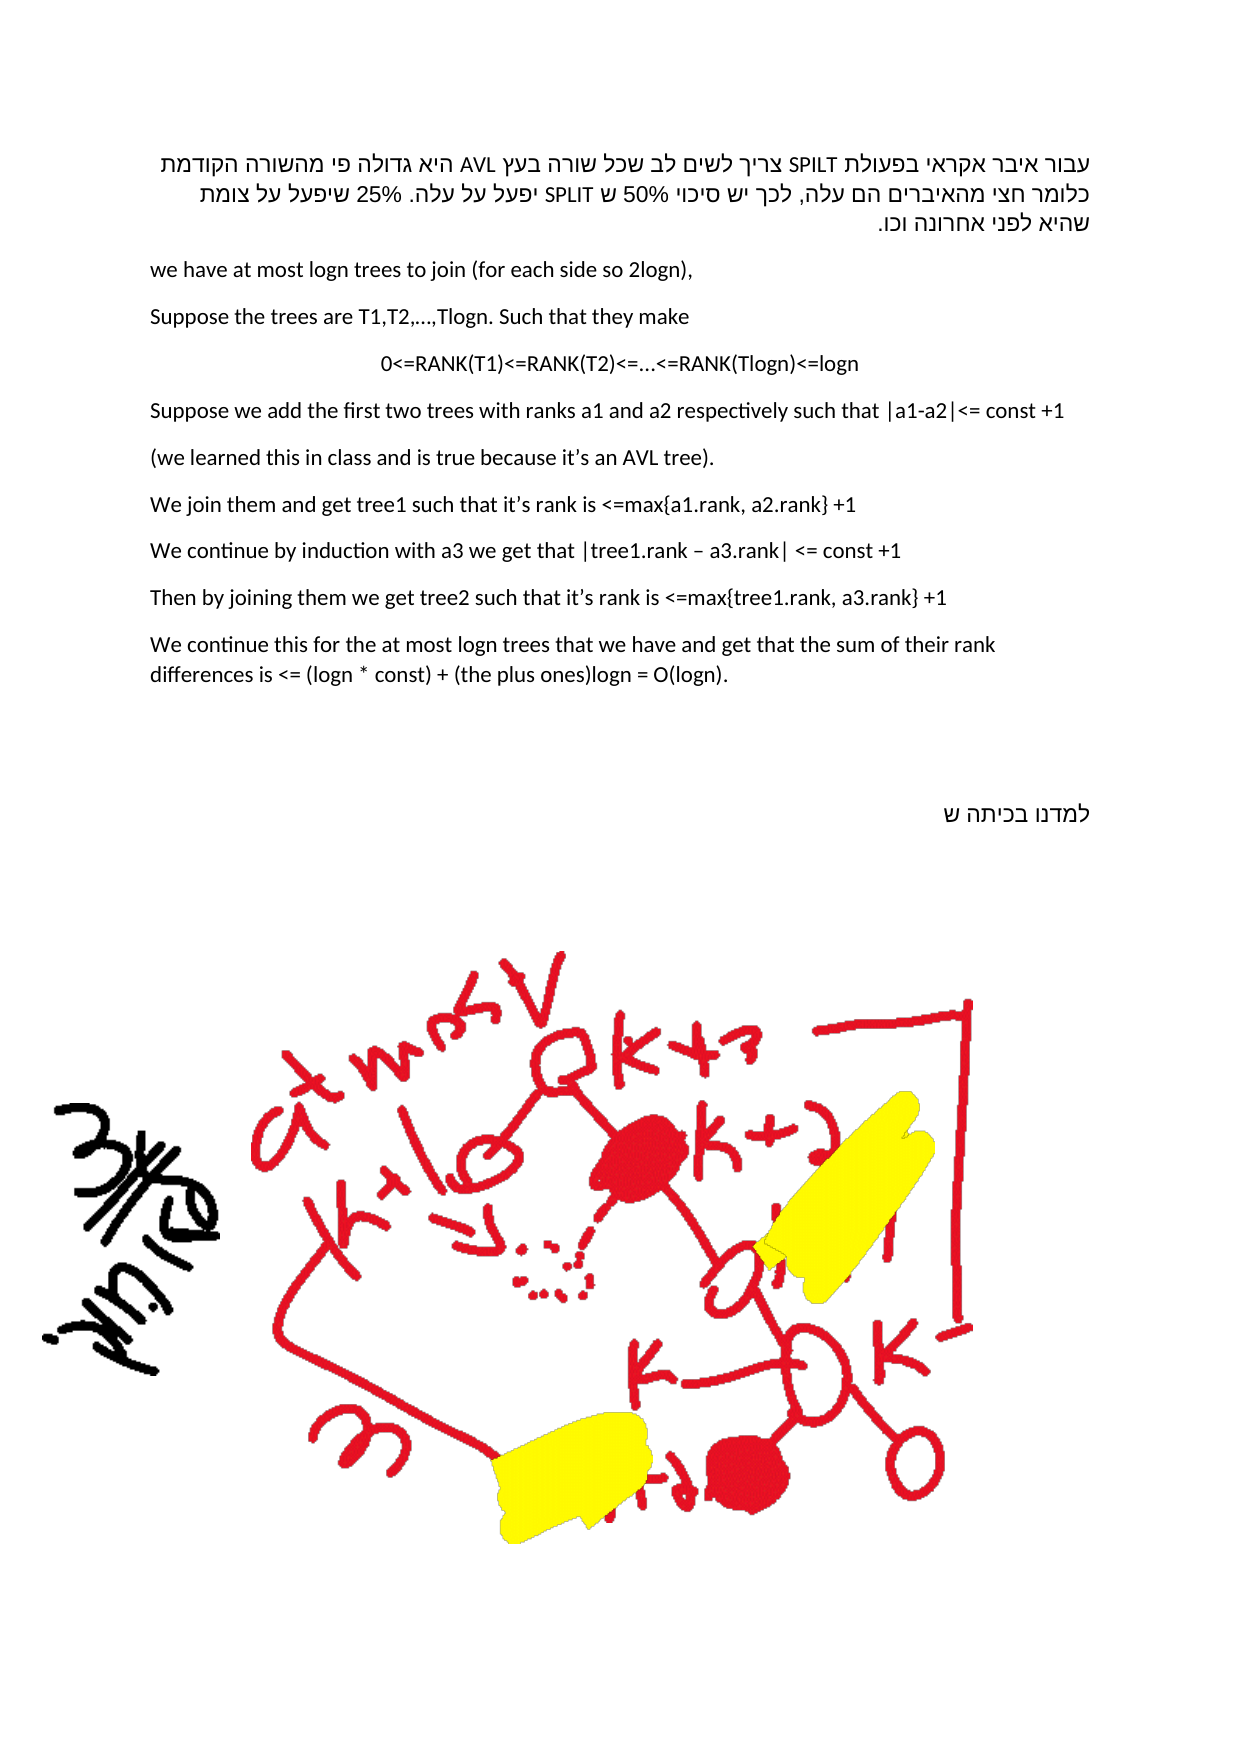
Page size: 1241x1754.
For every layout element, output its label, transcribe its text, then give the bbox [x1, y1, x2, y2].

text Then by joining them we get tree2 such that it’s rank is <=max{tree1.rank, a3.rank} +1 [150, 583, 1090, 611]
text Suppose the trees are T1,T2,…,Tlogn. Such that they make [150, 302, 1090, 330]
text We continue by induction with a3 we get that |tree1.rank – a3.rank| <= const +1 [150, 537, 1090, 564]
text עבור איבר אקראי בפעולת SPILT צריך לשים לב שכל שורה בעץ AVL היא גדולה פי מהשורה הקודמת כלומר חצי מהאיברים הם עלה, לכך יש סיכוי 50% ש SPLIT יפעל על עלה. 25% שיפעל על צומת שהיא לפני אחרונה וכו. [150, 150, 1090, 237]
text Suppose we add the first two trees with ranks a1 and a2 respectively such that |a1-a2|<= const +1 [150, 396, 1090, 424]
text 0<=RANK(T1)<=RANK(T2)<=...<=RANK(Tlogn)<=logn [150, 349, 1090, 377]
text We continue this for the at most logn trees that we have and get that the sum of their rank differences is <= (logn * const) + (the plus ones)logn = O(logn). [150, 630, 1090, 688]
picture [251, 951, 973, 1544]
text We join them and get tree1 such that it’s rank is <=max{a1.rank, a2.rank} +1 [150, 490, 1090, 518]
text למדנו בכיתה ש [150, 801, 1090, 827]
text we have at most logn trees to join (for each side so 2logn), [150, 255, 1090, 283]
text (we learned this in class and is true because it’s an AVL tree). [150, 443, 1090, 471]
picture [42, 1103, 220, 1376]
